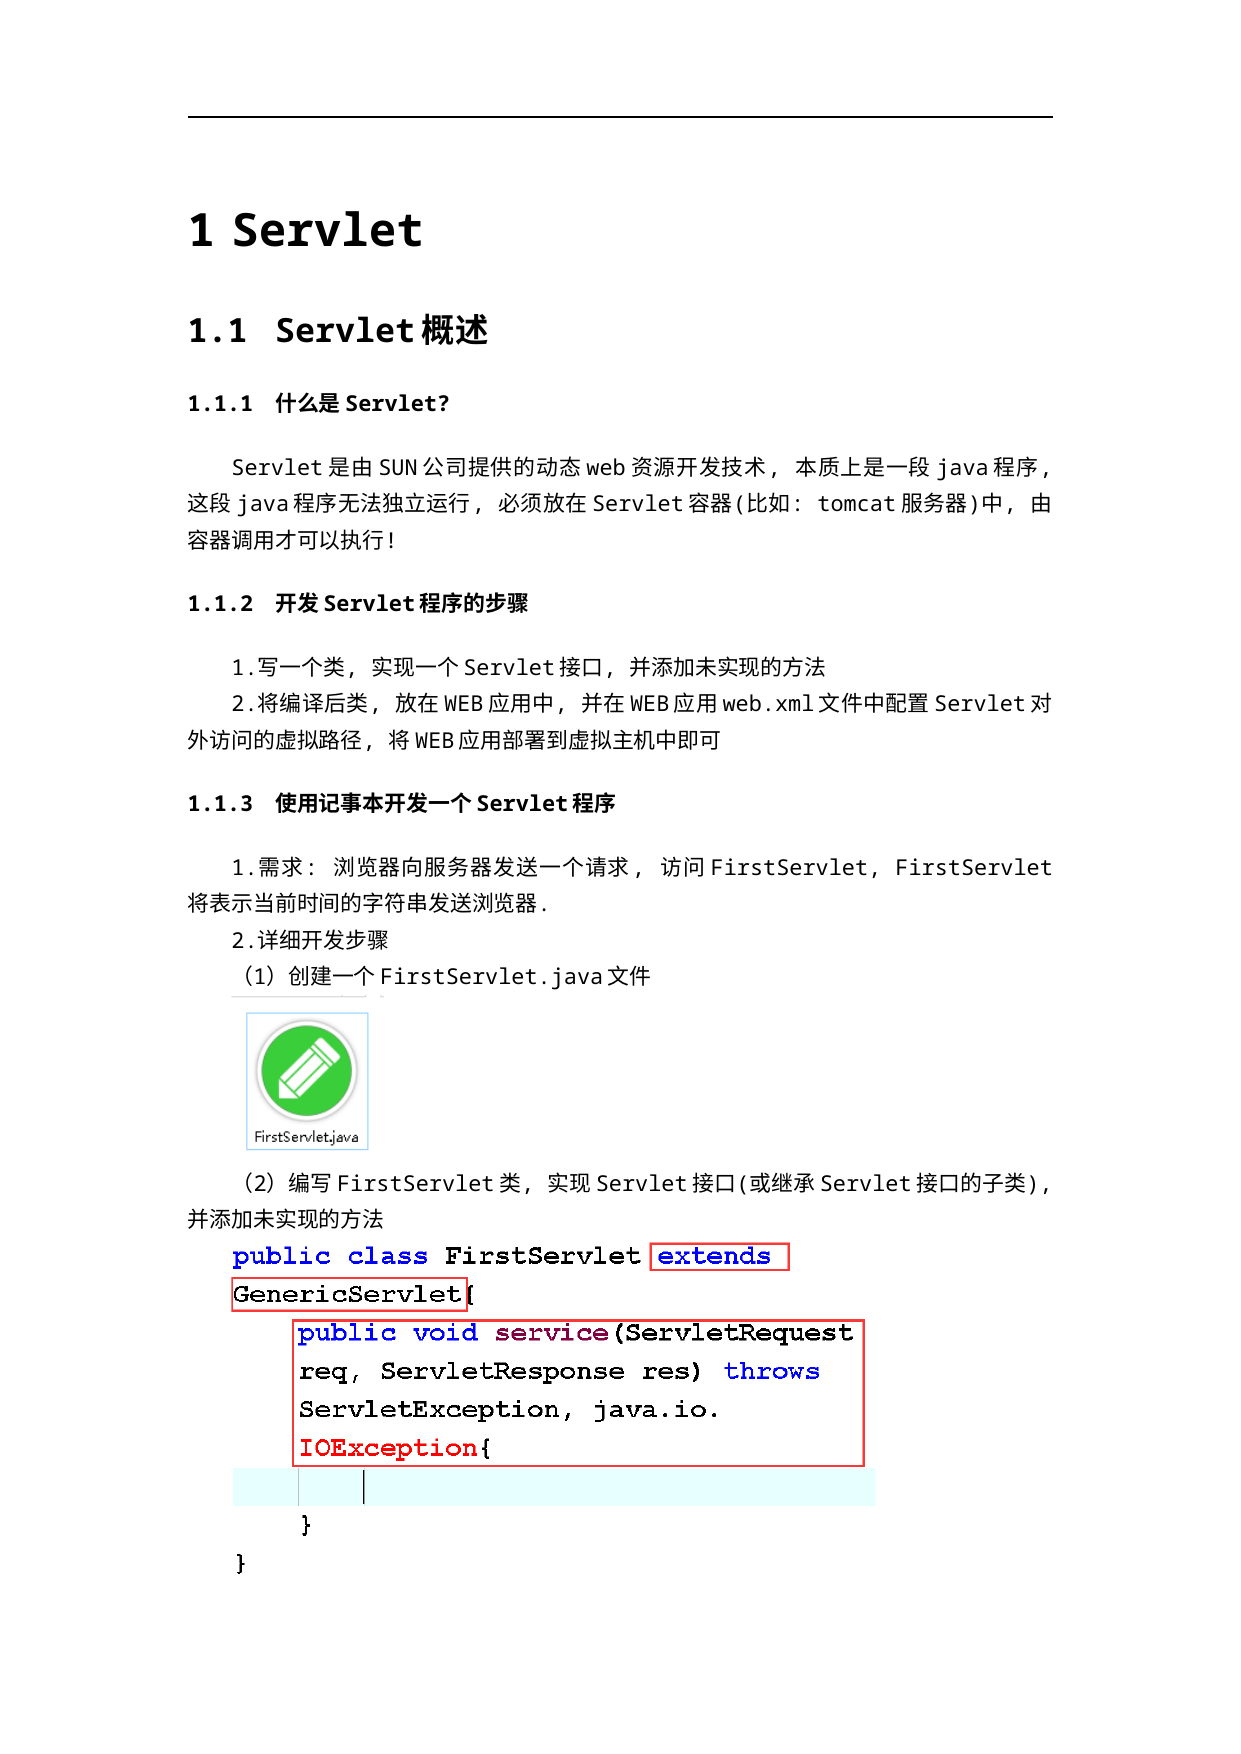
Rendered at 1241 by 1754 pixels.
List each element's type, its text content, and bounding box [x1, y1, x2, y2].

text 2.详细开发步骤 [187, 923, 1053, 954]
subtitle Servlet [187, 197, 1053, 260]
subtitle 开发Servlet程序的步骤 [187, 586, 1053, 618]
text 1.写一个类, 实现一个Servlet接口, 并添加未实现的方法 [187, 650, 1053, 681]
text Servlet是由SUN公司提供的动态web资源开发技术, 本质上是一段java程序, 这段java程序无法独立运行, 必须放在Servlet容器(比如: tomcat服务器)中, 由容器调用才可以执行! [187, 450, 1053, 554]
subtitle Servlet概述 [187, 303, 1053, 352]
text （1）创建一个FirstServlet.java文件 [187, 959, 1053, 991]
text （2）编写FirstServlet类, 实现Servlet接口(或继承Servlet接口的子类), 并添加未实现的方法 [187, 1166, 1053, 1234]
subtitle 使用记事本开发一个Servlet程序 [187, 786, 1053, 818]
picture [231, 1238, 876, 1577]
subtitle 什么是Servlet? [187, 386, 1053, 418]
text 2.将编译后类, 放在WEB应用中, 并在WEB应用web.xml文件中配置Servlet对外访问的虚拟路径, 将WEB应用部署到虚拟主机中即可 [187, 686, 1053, 754]
picture [231, 995, 384, 1162]
text 1.需求: 浏览器向服务器发送一个请求, 访问FirstServlet, FirstServlet将表示当前时间的字符串发送浏览器. [187, 850, 1053, 918]
